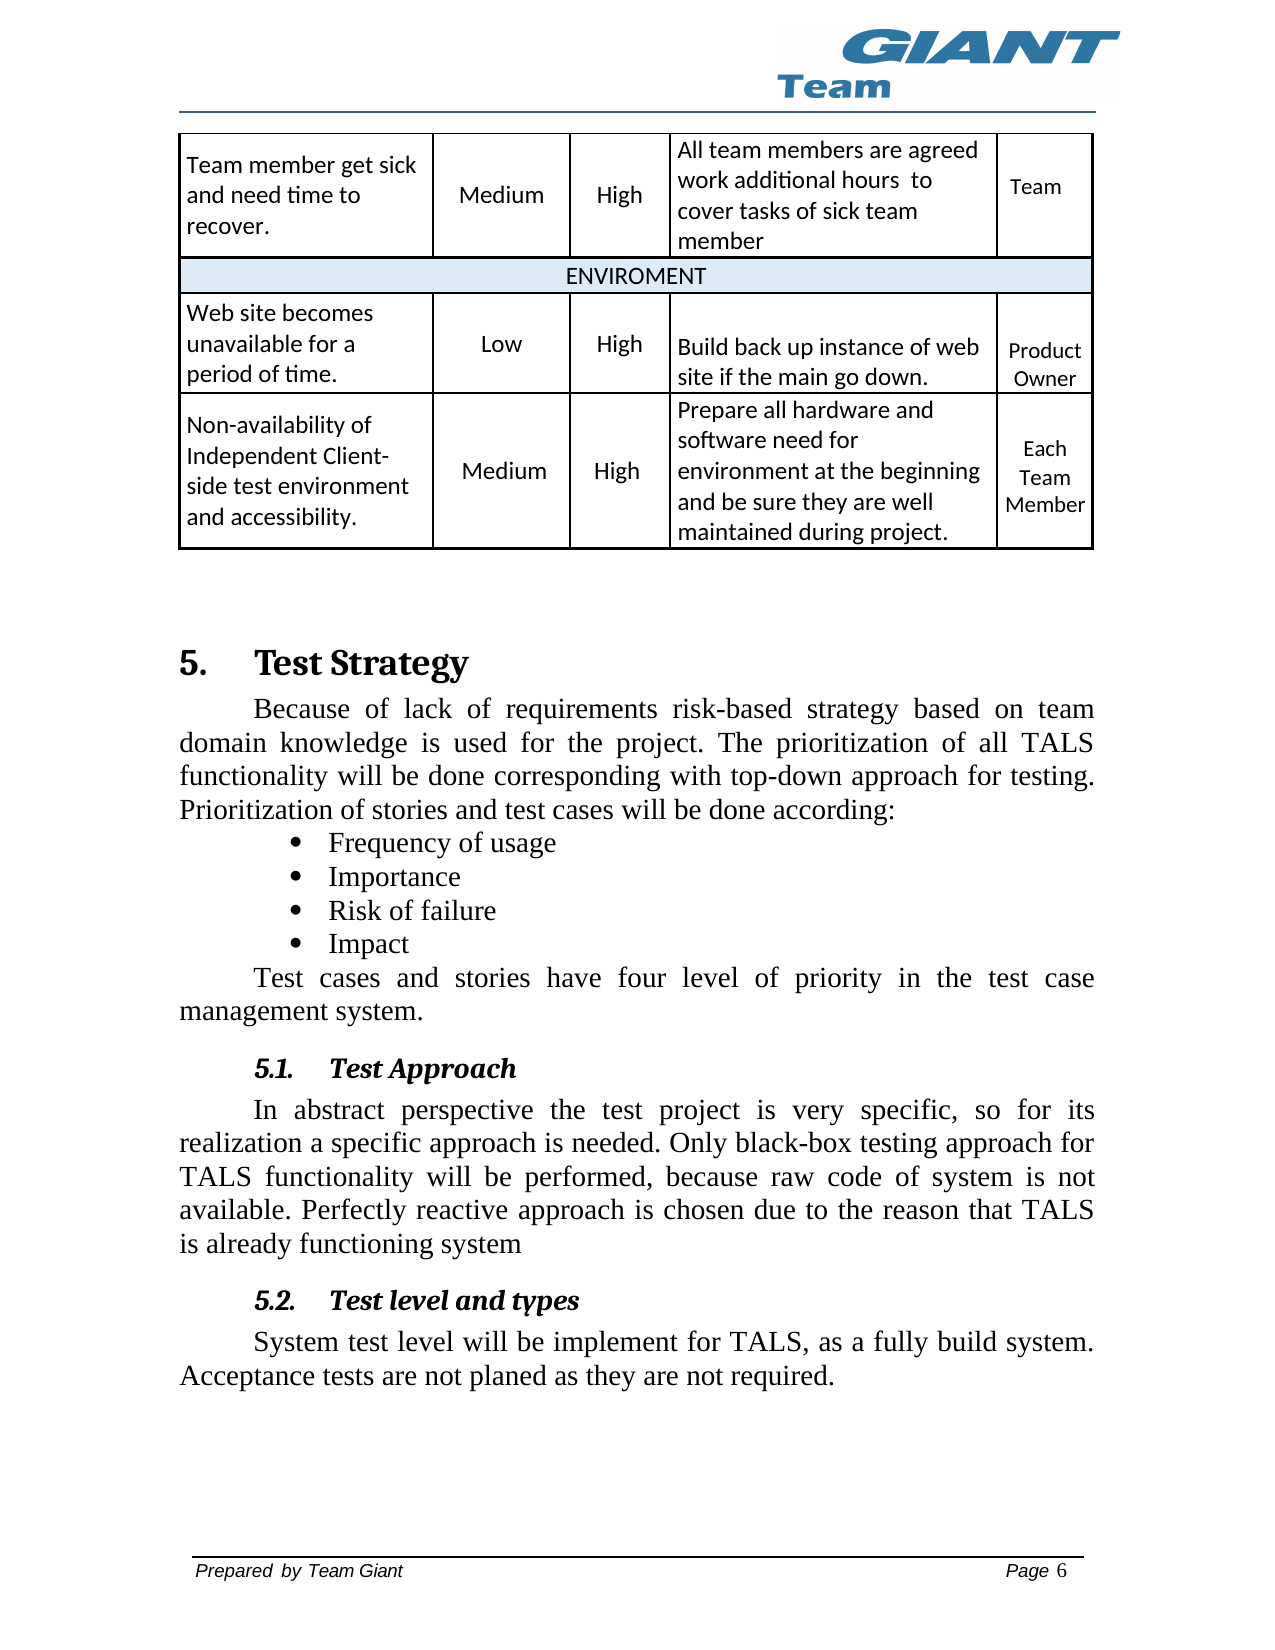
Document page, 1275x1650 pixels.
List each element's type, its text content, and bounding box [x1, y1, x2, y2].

list Risk of failure [291, 893, 1096, 926]
table_cell Web site becomes unavailable for a period of time. [181, 294, 432, 392]
list Impact [291, 926, 1096, 960]
table_cell Medium [434, 134, 569, 256]
table_cell Non-availability of Independent Client- side test environment and accessibility. [181, 394, 432, 547]
table_cell All team members are agreed work additional hours to cover tasks of sick team member [671, 134, 996, 256]
table_cell Low [434, 294, 569, 392]
list Frequency of usage [291, 825, 1096, 859]
table_cell Each Team Member [998, 394, 1091, 547]
table_cell ENVIROMENT [181, 259, 1091, 292]
table_cell High [571, 134, 669, 256]
subtitle Test Strategy [179, 642, 1096, 685]
table_cell High [571, 394, 669, 547]
text Because of lack of requirements risk-based strategy based on team domain knowledge is used for the project. The prioritization of all TALS functionality will be done corresponding with top-down approach for testing. Prioritization of stories and test cases will be done according: [179, 691, 1096, 825]
table_cell Team [998, 134, 1091, 256]
table_cell Team member get sick and need time to recover. [181, 134, 432, 256]
table_cell Medium [434, 394, 569, 547]
list Importance [291, 859, 1096, 893]
table_cell Prepare all hardware and software need for environment at the beginning and be sure they are well maintained during project. [671, 394, 996, 547]
text Test cases and stories have four level of priority in the test case management system. [179, 960, 1096, 1027]
subtitle Test level and types [254, 1284, 1096, 1318]
table_cell Build back up instance of web site if the main go down. [671, 294, 996, 392]
text In abstract perspective the test project is very specific, so for its realization a specific approach is needed. Only black-box testing approach for TALS functionality will be performed, because raw code of system is not available. Perfectly reactive approach is chosen due to the reason that TALS is already functioning system [179, 1092, 1096, 1259]
table_cell Product Owner [998, 294, 1091, 392]
table_cell High [571, 294, 669, 392]
picture [777, 29, 1121, 98]
text System test level will be implement for TALS, as a fully build system. Acceptance tests are not planed as they are not required. [179, 1324, 1096, 1391]
subtitle Test Approach [254, 1052, 1096, 1086]
